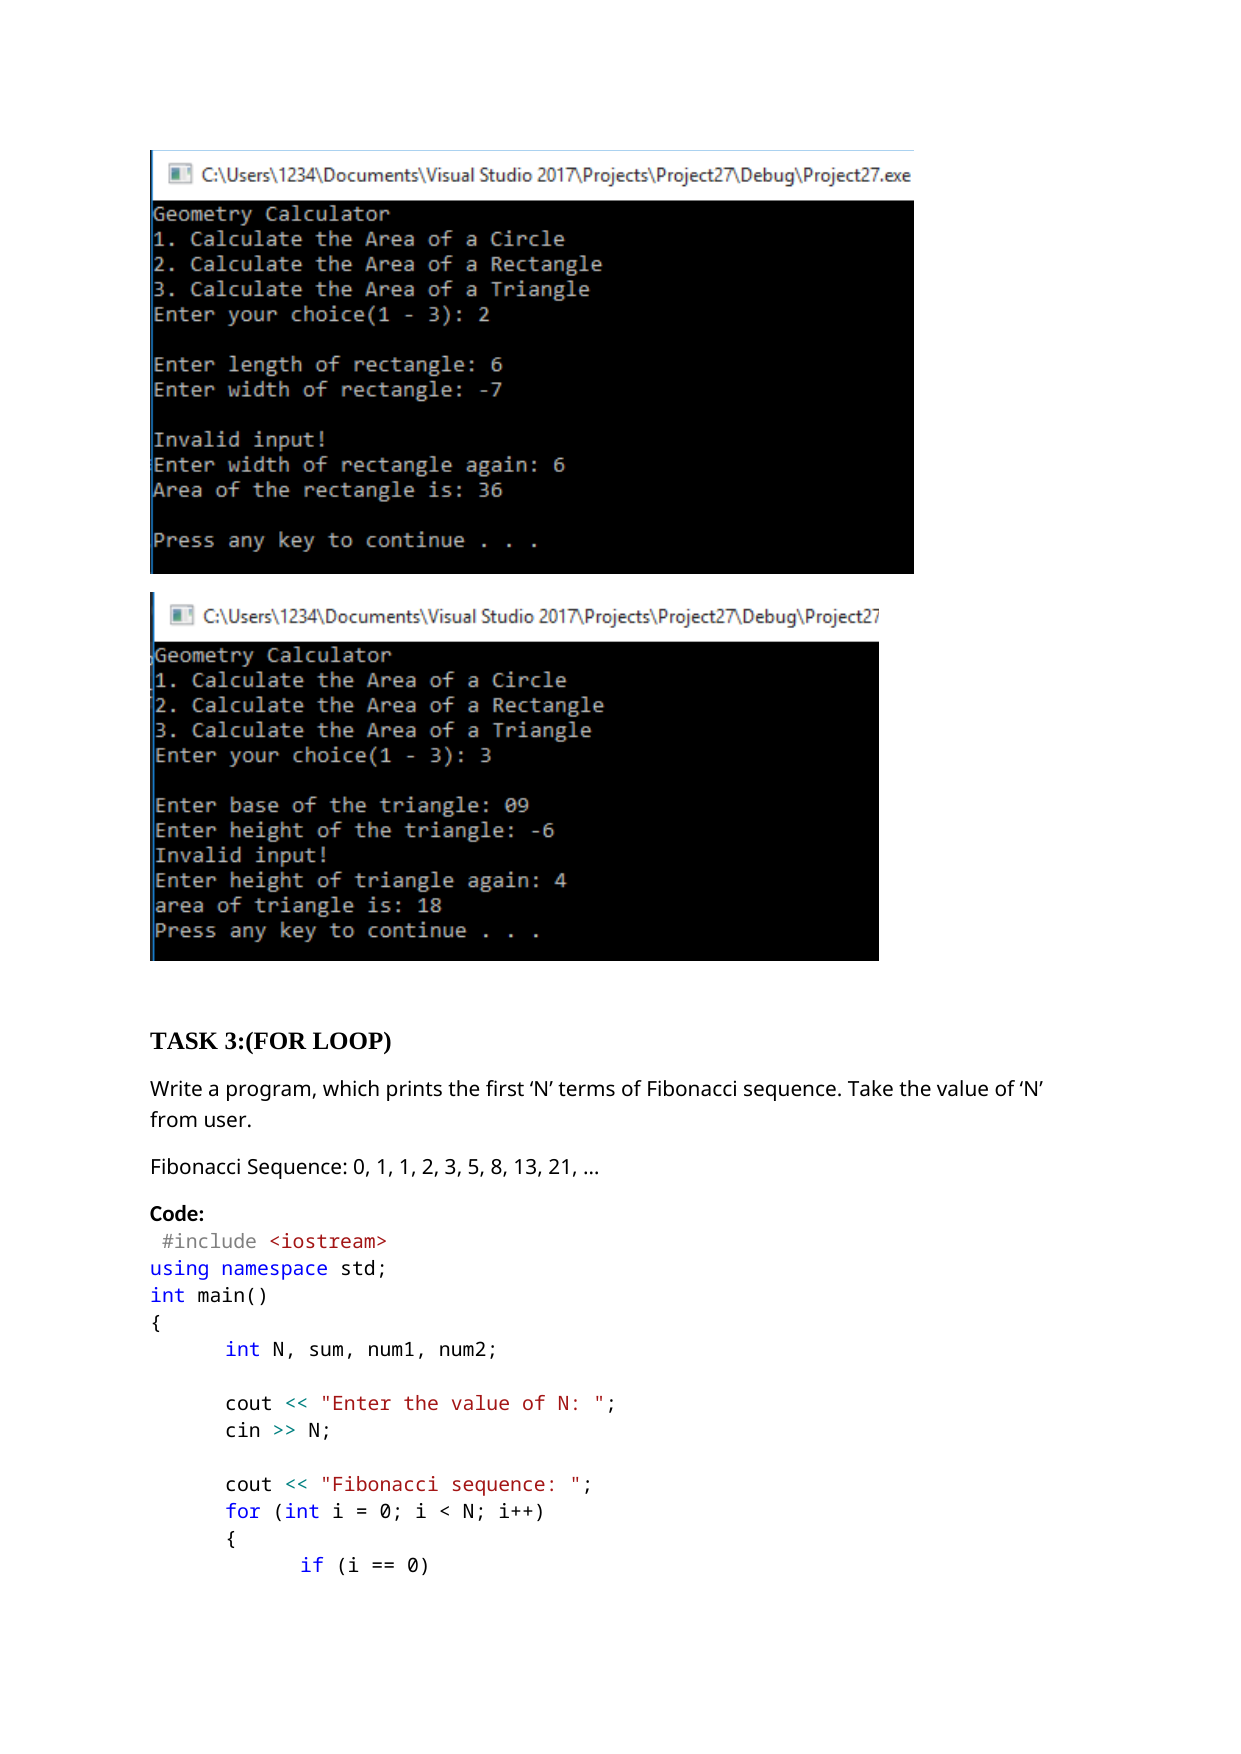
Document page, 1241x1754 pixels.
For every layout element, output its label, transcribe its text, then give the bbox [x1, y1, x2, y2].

text Write a program, which prints the first ‘N’ terms of Fibonacci sequence. Take the value of ‘N’ from user. [150, 1074, 1090, 1133]
picture [150, 592, 879, 961]
text int main() [150, 1281, 1090, 1308]
text cout << "Fibonacci sequence: "; [150, 1470, 1090, 1497]
text Fibonacci Sequence: 0, 1, 1, 2, 3, 5, 8, 13, 21, … [150, 1152, 1090, 1181]
picture [150, 150, 914, 574]
text { [150, 1308, 1090, 1335]
text cin >> N; [150, 1416, 1090, 1443]
text Code: [150, 1199, 1090, 1227]
text #include <iostream> [150, 1227, 1090, 1254]
text { [150, 1524, 1090, 1551]
text cout << "Enter the value of N: "; [150, 1389, 1090, 1416]
text for (int i = 0; i < N; i++) [150, 1497, 1090, 1524]
text if (i == 0) [150, 1551, 1090, 1578]
text using namespace std; [150, 1254, 1090, 1281]
text int N, sum, num1, num2; [150, 1335, 1090, 1362]
text TASK 3:(FOR LOOP) [150, 1026, 1090, 1055]
